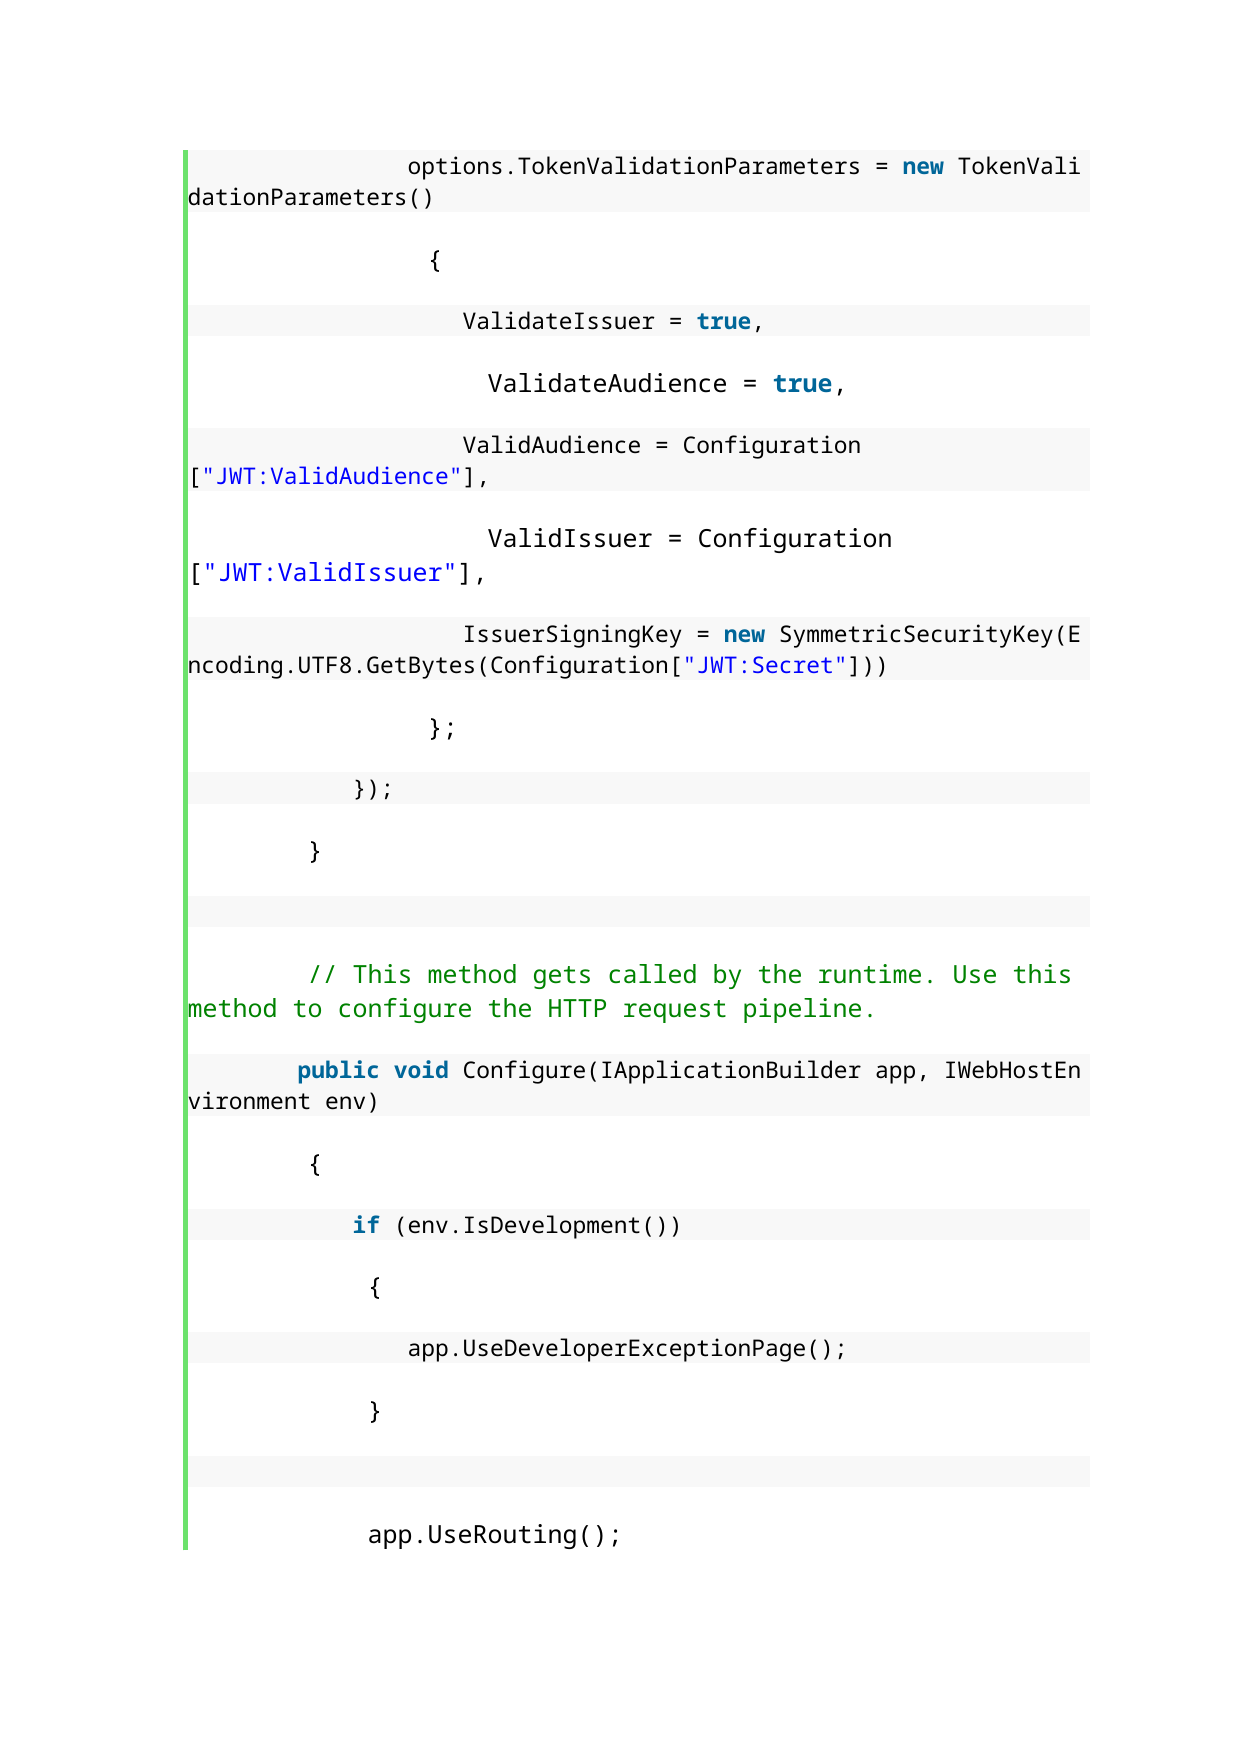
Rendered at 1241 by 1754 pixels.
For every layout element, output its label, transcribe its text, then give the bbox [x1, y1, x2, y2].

text // This method gets called by the runtime. Use this method to configure the HTTP request pipeline. [188, 956, 1090, 1024]
text ValidAudience = Configuration["JWT:ValidAudience"], [188, 428, 1090, 491]
text }; [188, 709, 1090, 743]
text } [188, 833, 1090, 867]
text ValidIssuer = Configuration["JWT:ValidIssuer"], [188, 520, 1090, 588]
text }); [188, 772, 1090, 804]
text options.TokenValidationParameters = new TokenValidationParameters() [188, 150, 1090, 212]
text app.UseRouting(); [188, 1516, 1090, 1550]
text ValidateIssuer = true, [188, 305, 1090, 336]
text ValidateAudience = true, [188, 365, 1090, 399]
text public void Configure(IApplicationBuilder app, IWebHostEnvironment env) [188, 1054, 1090, 1116]
text { [188, 1269, 1090, 1303]
text { [188, 242, 1090, 276]
text { [188, 1145, 1090, 1179]
text IssuerSigningKey = new SymmetricSecurityKey(Encoding.UTF8.GetBytes(Configuration["JWT:Secret"])) [188, 617, 1090, 680]
text } [188, 1393, 1090, 1427]
text if (env.IsDevelopment()) [188, 1209, 1090, 1240]
text app.UseDeveloperExceptionPage(); [188, 1332, 1090, 1363]
